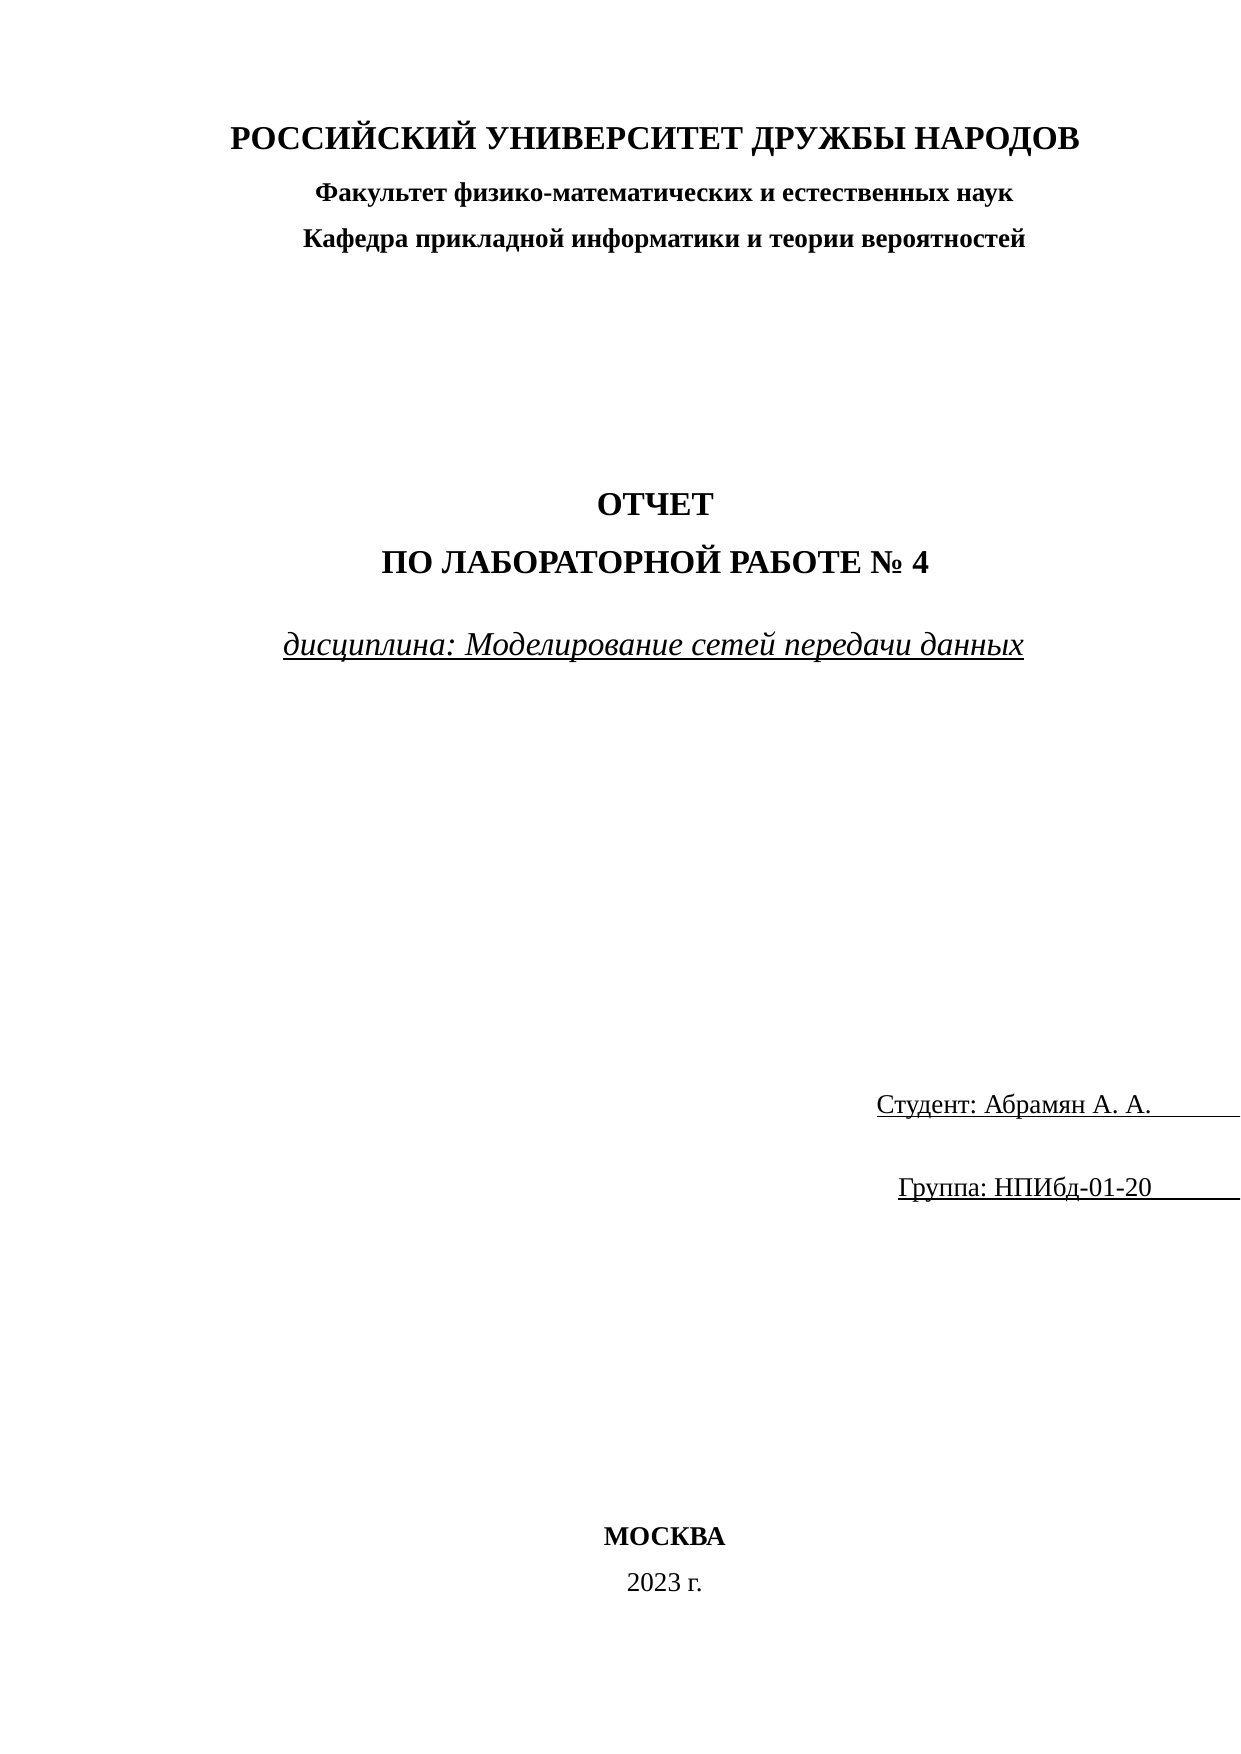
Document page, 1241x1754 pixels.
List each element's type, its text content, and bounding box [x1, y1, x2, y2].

text МОСКВА [177, 1519, 1152, 1551]
text Студент: Абрамян А. А. [177, 1088, 1152, 1119]
text дисциплина: Моделирование сетей передачи данных [158, 624, 1152, 663]
text Кафедра прикладной информатики и теории вероятностей [177, 222, 1152, 253]
text Группа: НПИбд-01-20 [177, 1171, 1152, 1202]
text Факультет физико-математических и естественных наук [177, 176, 1152, 207]
text РОССИЙСКИЙ УНИВЕРСИТЕТ ДРУЖБЫ НАРОДОВ [158, 118, 1152, 156]
text по лабораторной работе № 4 [158, 542, 1152, 580]
text 2023 г. [177, 1566, 1152, 1597]
text ОТЧЕТ [158, 484, 1152, 523]
